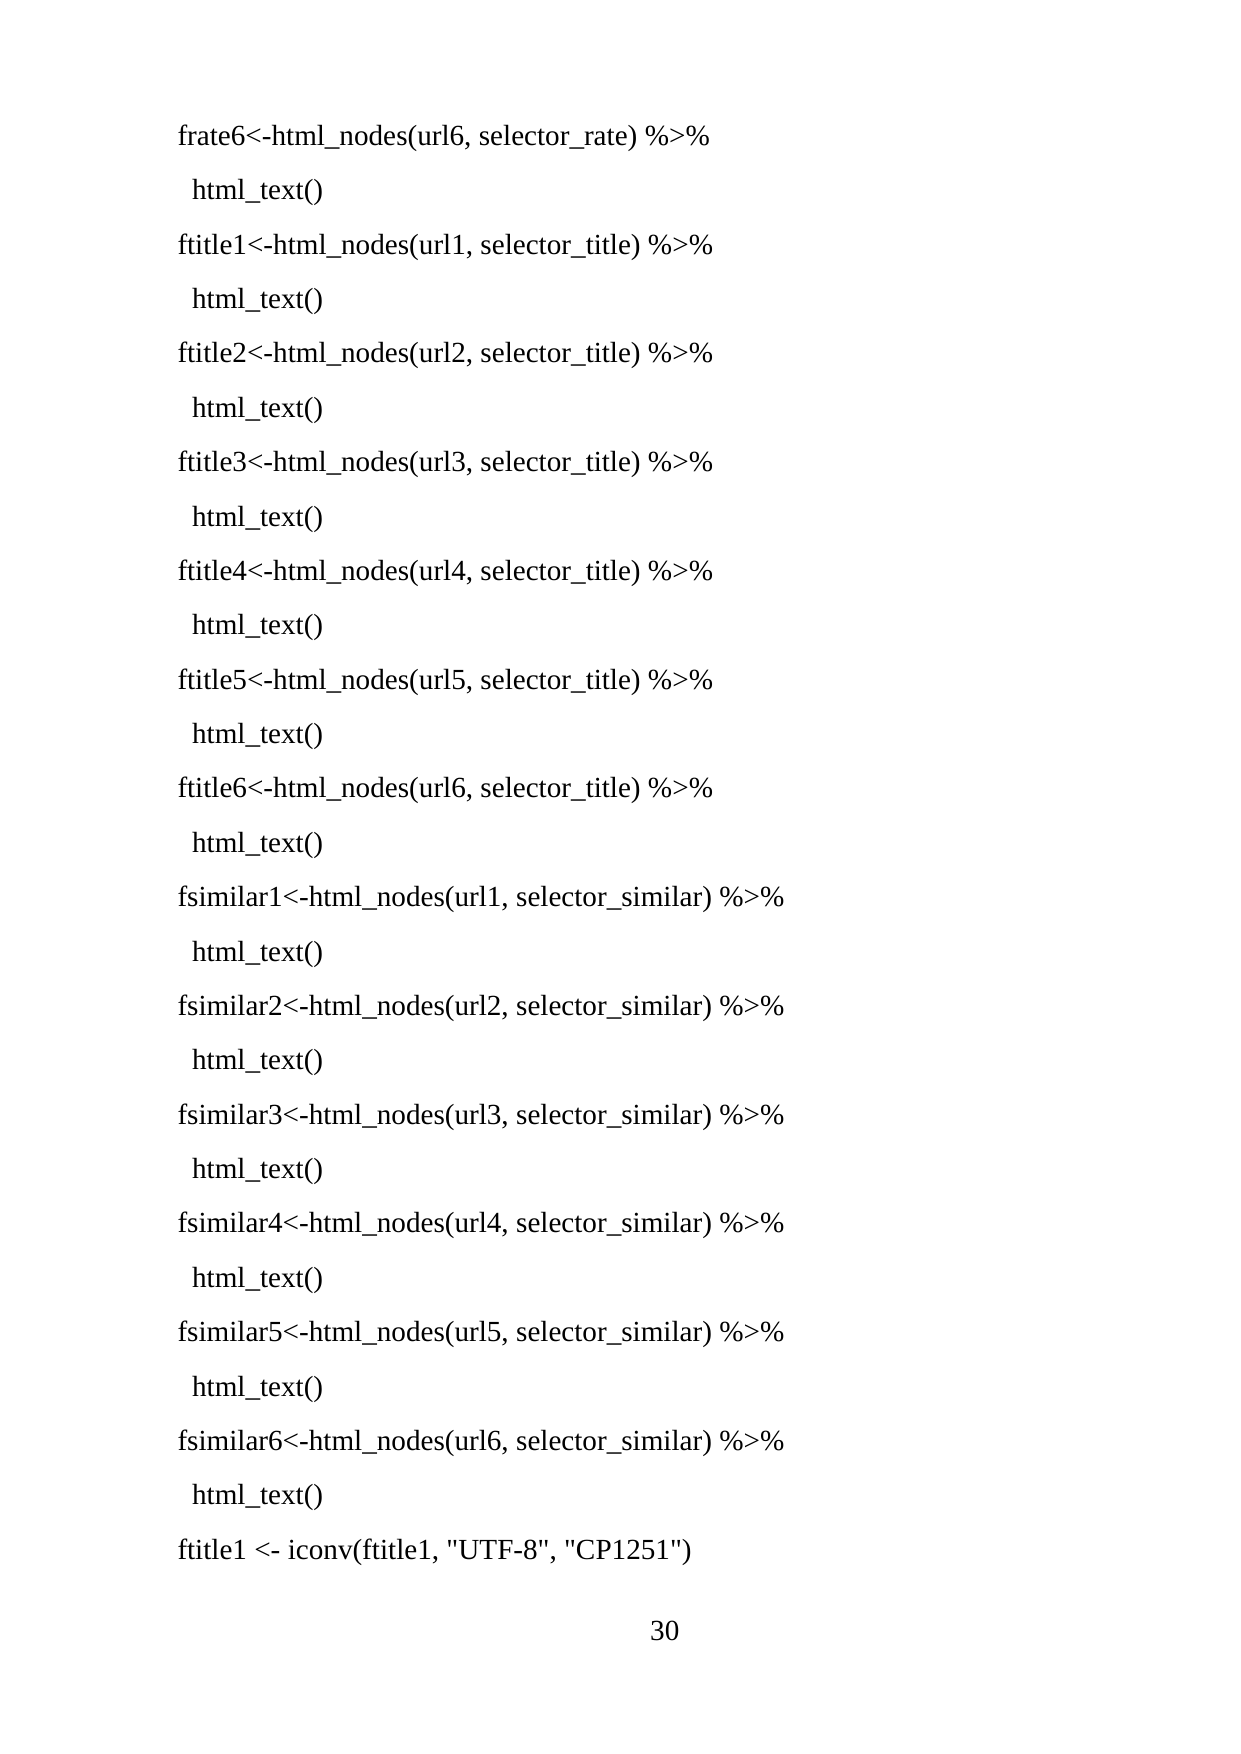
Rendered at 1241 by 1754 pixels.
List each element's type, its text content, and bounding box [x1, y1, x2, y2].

text ftitle6<-html_nodes(url6, selector_title) %>% [177, 771, 1152, 804]
text ftitle5<-html_nodes(url5, selector_title) %>% [177, 662, 1152, 695]
text fsimilar2<-html_nodes(url2, selector_similar) %>% [177, 988, 1152, 1022]
text fsimilar1<-html_nodes(url1, selector_similar) %>% [177, 879, 1152, 913]
text html_text() [177, 281, 1152, 315]
text html_text() [177, 1260, 1152, 1293]
text html_text() [177, 1477, 1152, 1511]
text ftitle2<-html_nodes(url2, selector_title) %>% [177, 336, 1152, 369]
text html_text() [177, 607, 1152, 641]
text ftitle4<-html_nodes(url4, selector_title) %>% [177, 553, 1152, 587]
text html_text() [177, 1042, 1152, 1076]
text ftitle1 <- iconv(ftitle1, "UTF-8", "CP1251") [177, 1532, 1152, 1565]
text html_text() [177, 390, 1152, 423]
text html_text() [177, 172, 1152, 206]
text html_text() [177, 934, 1152, 967]
text fsimilar3<-html_nodes(url3, selector_similar) %>% [177, 1097, 1152, 1130]
text html_text() [177, 1151, 1152, 1185]
text fsimilar4<-html_nodes(url4, selector_similar) %>% [177, 1206, 1152, 1239]
text html_text() [177, 716, 1152, 750]
text fsimilar5<-html_nodes(url5, selector_similar) %>% [177, 1314, 1152, 1348]
text ftitle1<-html_nodes(url1, selector_title) %>% [177, 227, 1152, 260]
text html_text() [177, 499, 1152, 532]
text html_text() [177, 825, 1152, 858]
text fsimilar6<-html_nodes(url6, selector_similar) %>% [177, 1423, 1152, 1457]
text html_text() [177, 1369, 1152, 1402]
text frate6<-html_nodes(url6, selector_rate) %>% [177, 118, 1152, 152]
text ftitle3<-html_nodes(url3, selector_title) %>% [177, 444, 1152, 478]
